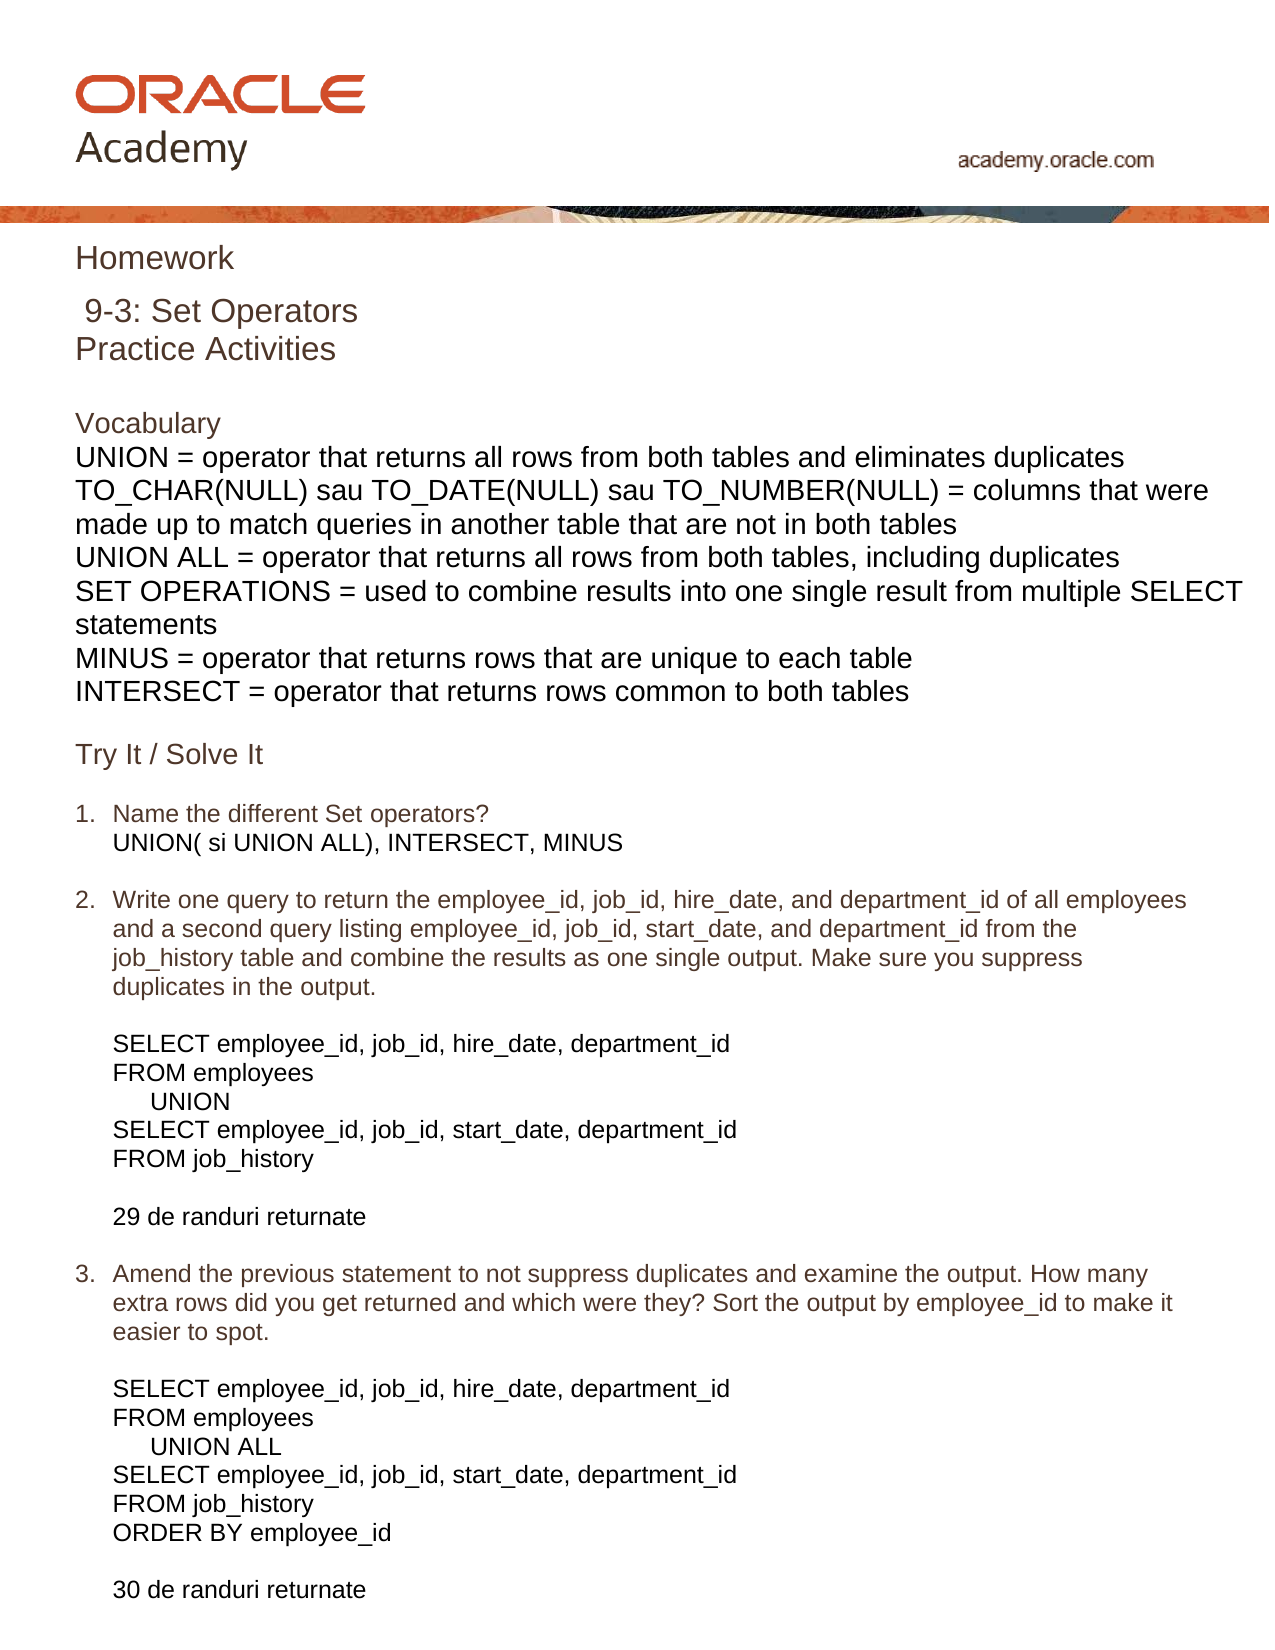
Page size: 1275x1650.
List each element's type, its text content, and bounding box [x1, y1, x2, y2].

text FROM job_history [0, 1144, 1189, 1173]
subtitle SET OPERATIONS = used to combine results into one single result from multiple SELECT statements [75, 574, 1275, 641]
subtitle MINUS = operator that returns rows that are unique to each table [75, 641, 1275, 674]
title Homework [75, 223, 571, 276]
text FROM employees [0, 1403, 1182, 1432]
text SELECT employee_id, job_id, hire_date, department_id [0, 1374, 1182, 1403]
text SELECT employee_id, job_id, start_date, department_id [0, 1115, 1189, 1144]
text SELECT employee_id, job_id, start_date, department_id [0, 1460, 1182, 1489]
list Amend the previous statement to not suppress duplicates and examine the output. How many extra rows did you get returned and which were they? Sort the output by employee_id to make it easier to spot. [75, 1259, 1182, 1345]
list Name the different Set operators? [75, 799, 1275, 828]
subtitle Vocabulary [75, 406, 1275, 440]
picture [75, 75, 366, 172]
text UNION( si UNION ALL), INTERSECT, MINUS [112, 828, 1275, 857]
text ORDER BY employee_id [0, 1518, 1182, 1547]
subtitle TO_CHAR(NULL) sau TO_DATE(NULL) sau TO_NUMBER(NULL) = columns that were made up to match queries in another table that are not in both tables [75, 473, 1275, 540]
title 9-3: Set Operators [75, 291, 571, 330]
text 29 de randuri returnate [0, 1202, 1189, 1230]
subtitle Try It / Solve It [75, 737, 1275, 770]
text UNION [0, 1087, 1189, 1115]
title Practice Activities [75, 330, 1275, 368]
picture [958, 151, 1154, 172]
subtitle UNION = operator that returns all rows from both tables and eliminates duplicates [75, 440, 1275, 473]
text 30 de randuri returnate [0, 1575, 1182, 1604]
subtitle INTERSECT = operator that returns rows common to both tables [75, 674, 1275, 708]
list Write one query to return the employee_id, job_id, hire_date, and department_id of all employees and a second query listing employee_id, job_id, start_date, and department_id from the job_history table and combine the results as one single output. Make sure you suppress duplicates in the output. [75, 885, 1189, 1000]
text SELECT employee_id, job_id, hire_date, department_id [0, 1029, 1189, 1058]
text FROM employees [0, 1058, 1189, 1087]
subtitle UNION ALL = operator that returns all rows from both tables, including duplicates [75, 540, 1275, 574]
text FROM job_history [0, 1489, 1182, 1518]
picture [0, 206, 1269, 223]
text UNION ALL [0, 1432, 1182, 1460]
